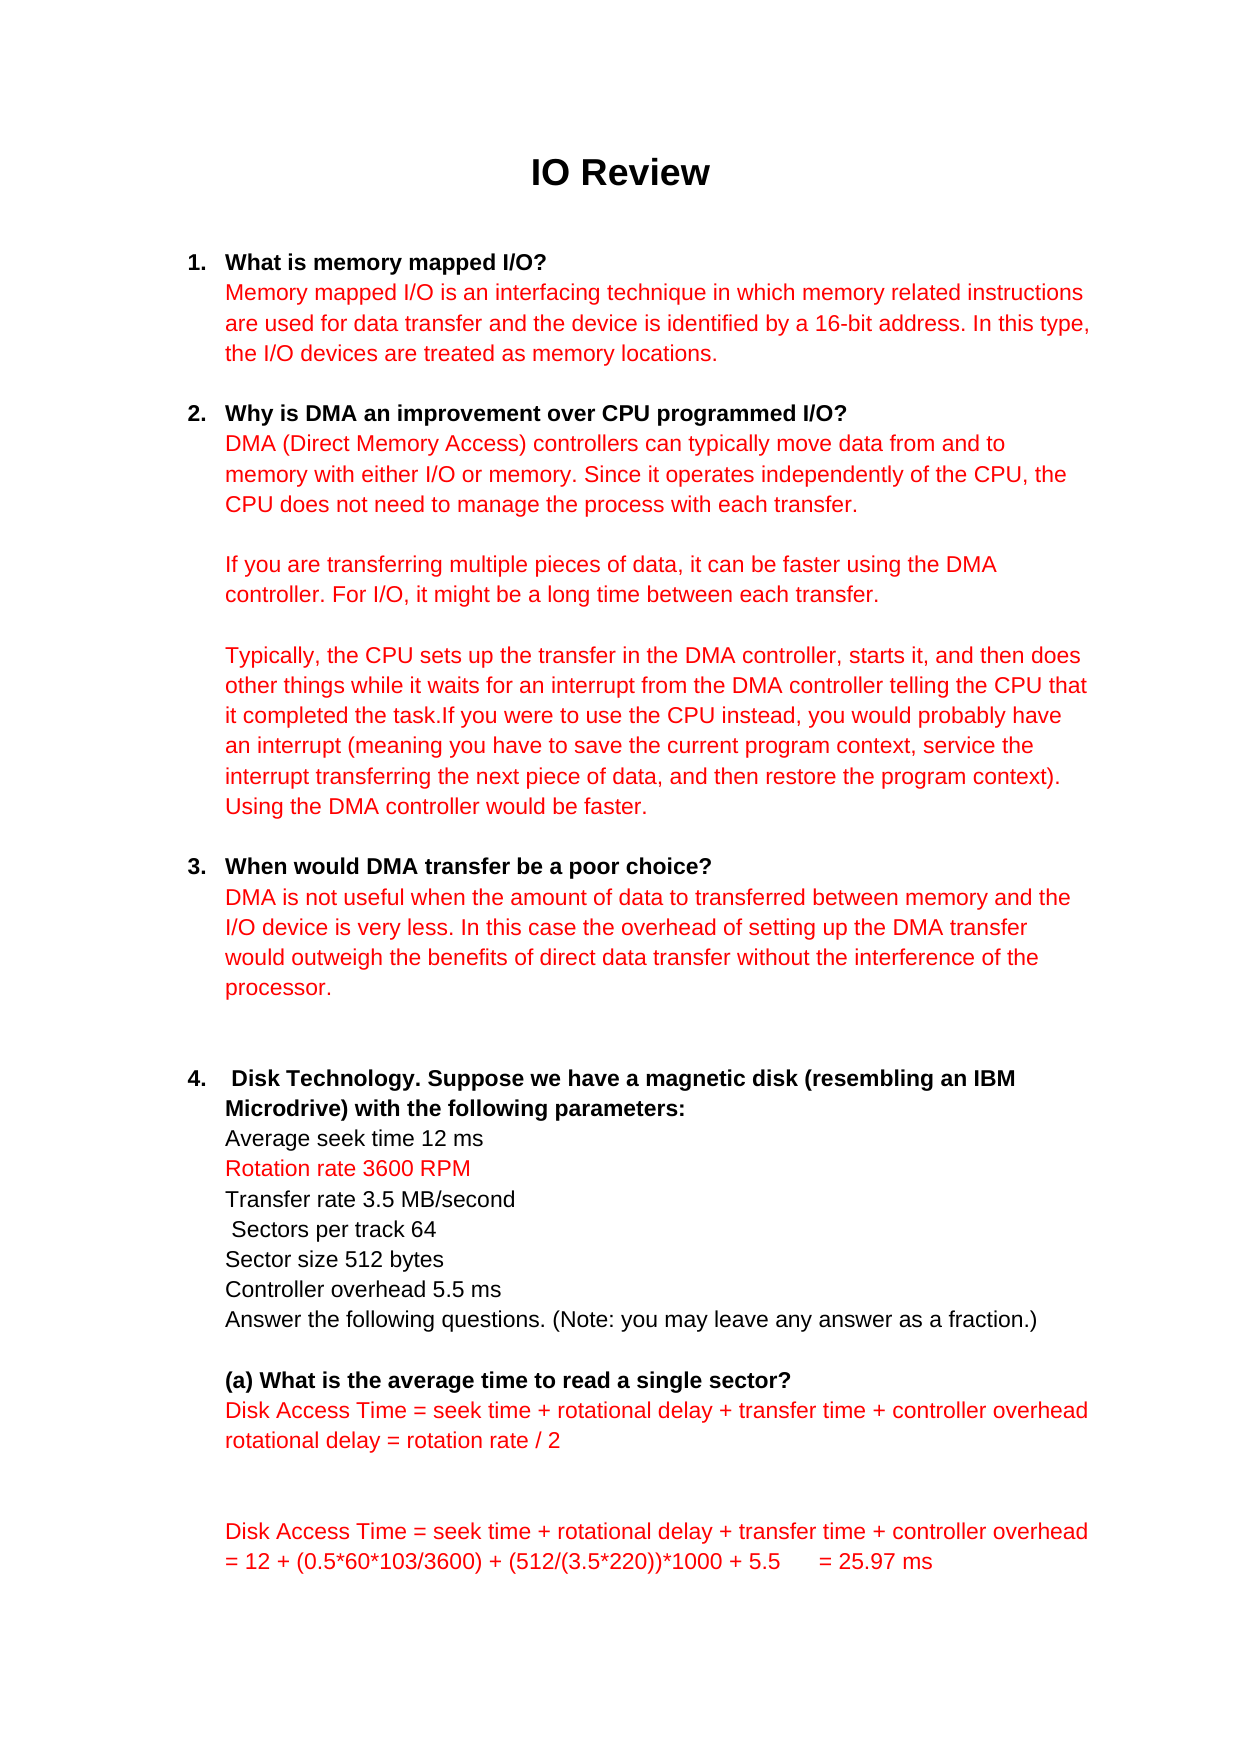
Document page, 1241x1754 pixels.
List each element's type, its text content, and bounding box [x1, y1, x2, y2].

text Typically, the CPU sets up the transfer in the DMA controller, starts it, and then does other things while it waits for an interrupt from the DMA controller telling the CPU that it completed the task.If you were to use the CPU instead, you would probably have an interrupt (meaning you have to save the current program context, service the interrupt transferring the next piece of data, and then restore the program context). Using the DMA controller would be faster. [225, 642, 1090, 819]
text Controller overhead 5.5 ms [150, 1276, 1090, 1303]
list When would DMA transfer be a poor choice? [187, 853, 1090, 880]
text Answer the following questions. (Note: you may leave any answer as a fraction.) [150, 1306, 1090, 1333]
text rotational delay = rotation rate / 2 [150, 1427, 1090, 1454]
text If you are transferring multiple pieces of data, it can be faster using the DMA controller. For I/O, it might be a long time between each transfer. [225, 551, 1090, 608]
text Sector size 512 bytes [150, 1246, 1090, 1272]
list Disk Technology. Suppose we have a magnetic disk (resembling an IBM Microdrive) with the following parameters: [187, 1065, 1090, 1121]
text DMA is not useful when the amount of data to transferred between memory and the I/O device is very less. In this case the overhead of setting up the DMA transfer would outweigh the benefits of direct data transfer without the interference of the processor. [225, 883, 1090, 1001]
list Why is DMA an improvement over CPU programmed I/O? [187, 400, 1090, 427]
text Transfer rate 3.5 MB/second [150, 1186, 1090, 1212]
text IO Review [150, 150, 1090, 193]
text Disk Access Time = seek time + rotational delay + transfer time + controller overhead = 12 + (0.5*60*103/3600) + (512/(3.5*220))*1000 + 5.5 = 25.97 ms [225, 1518, 1090, 1574]
text Disk Access Time = seek time + rotational delay + transfer time + controller overhead [150, 1397, 1090, 1423]
text Rotation rate 3600 RPM [150, 1155, 1090, 1182]
text Memory mapped I/O is an interfacing technique in which memory related instructions are used for data transfer and the device is identified by a 16-bit address. In this type, the I/O devices are treated as memory locations. [225, 279, 1090, 366]
text (a) What is the average time to read a single sector? [150, 1367, 1090, 1393]
text Average seek time 12 ms [150, 1125, 1090, 1152]
list What is memory mapped I/O? [187, 249, 1090, 276]
text DMA (Direct Memory Access) controllers can typically move data from and to memory with either I/O or memory. Since it operates independently of the CPU, the CPU does not need to manage the process with each transfer. [225, 430, 1090, 517]
text Sectors per track 64 [150, 1216, 1090, 1242]
